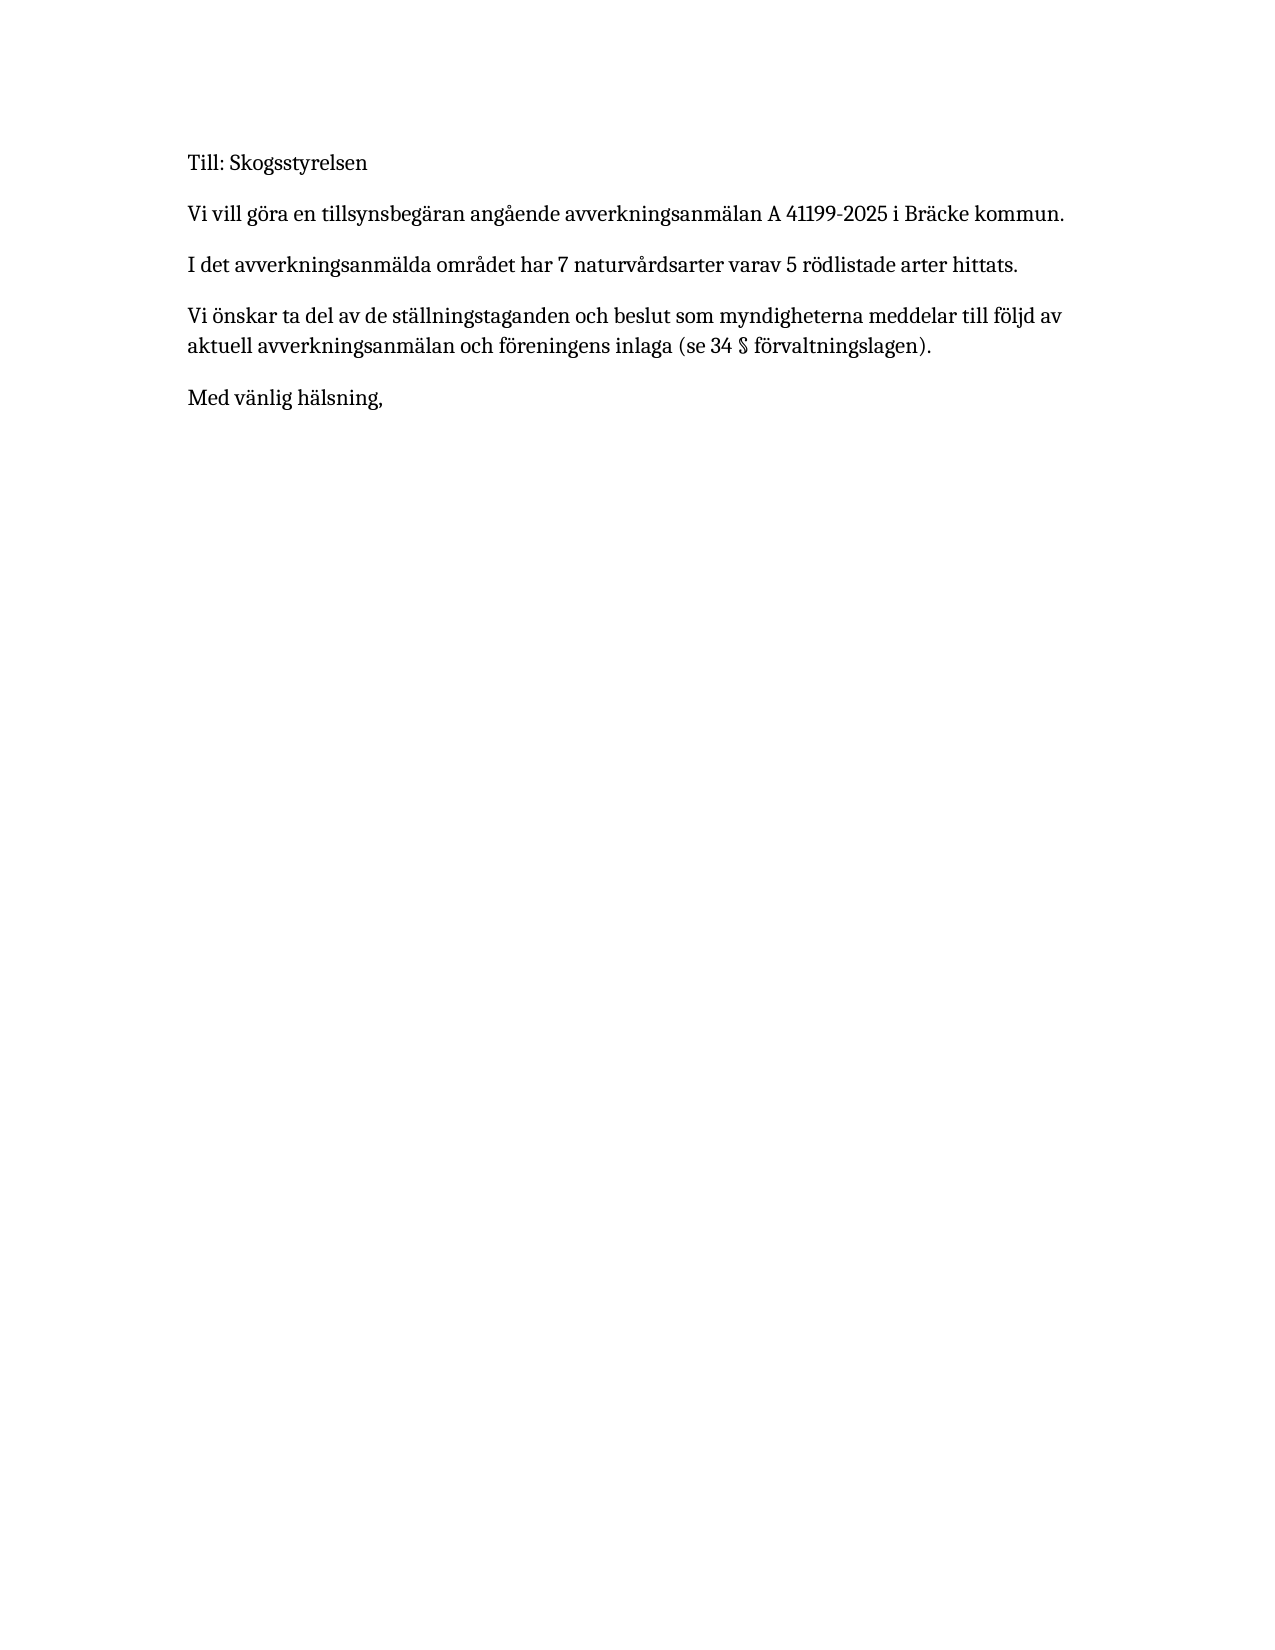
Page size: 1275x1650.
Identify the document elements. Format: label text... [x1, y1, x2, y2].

text Till: Skogsstyrelsen [187, 150, 1087, 176]
text Med vänlig hälsning, [187, 384, 1087, 441]
text Vi vill göra en tillsynsbegäran angående avverkningsanmälan A 41199-2025 i Bräcke kommun. [187, 201, 1087, 227]
text Vi önskar ta del av de ställningstaganden och beslut som myndigheterna meddelar till följd av aktuell avverkningsanmälan och föreningens inlaga (se 34 § förvaltningslagen). [187, 303, 1087, 360]
text I det avverkningsanmälda området har 7 naturvårdsarter varav 5 rödlistade arter hittats. [187, 252, 1087, 278]
